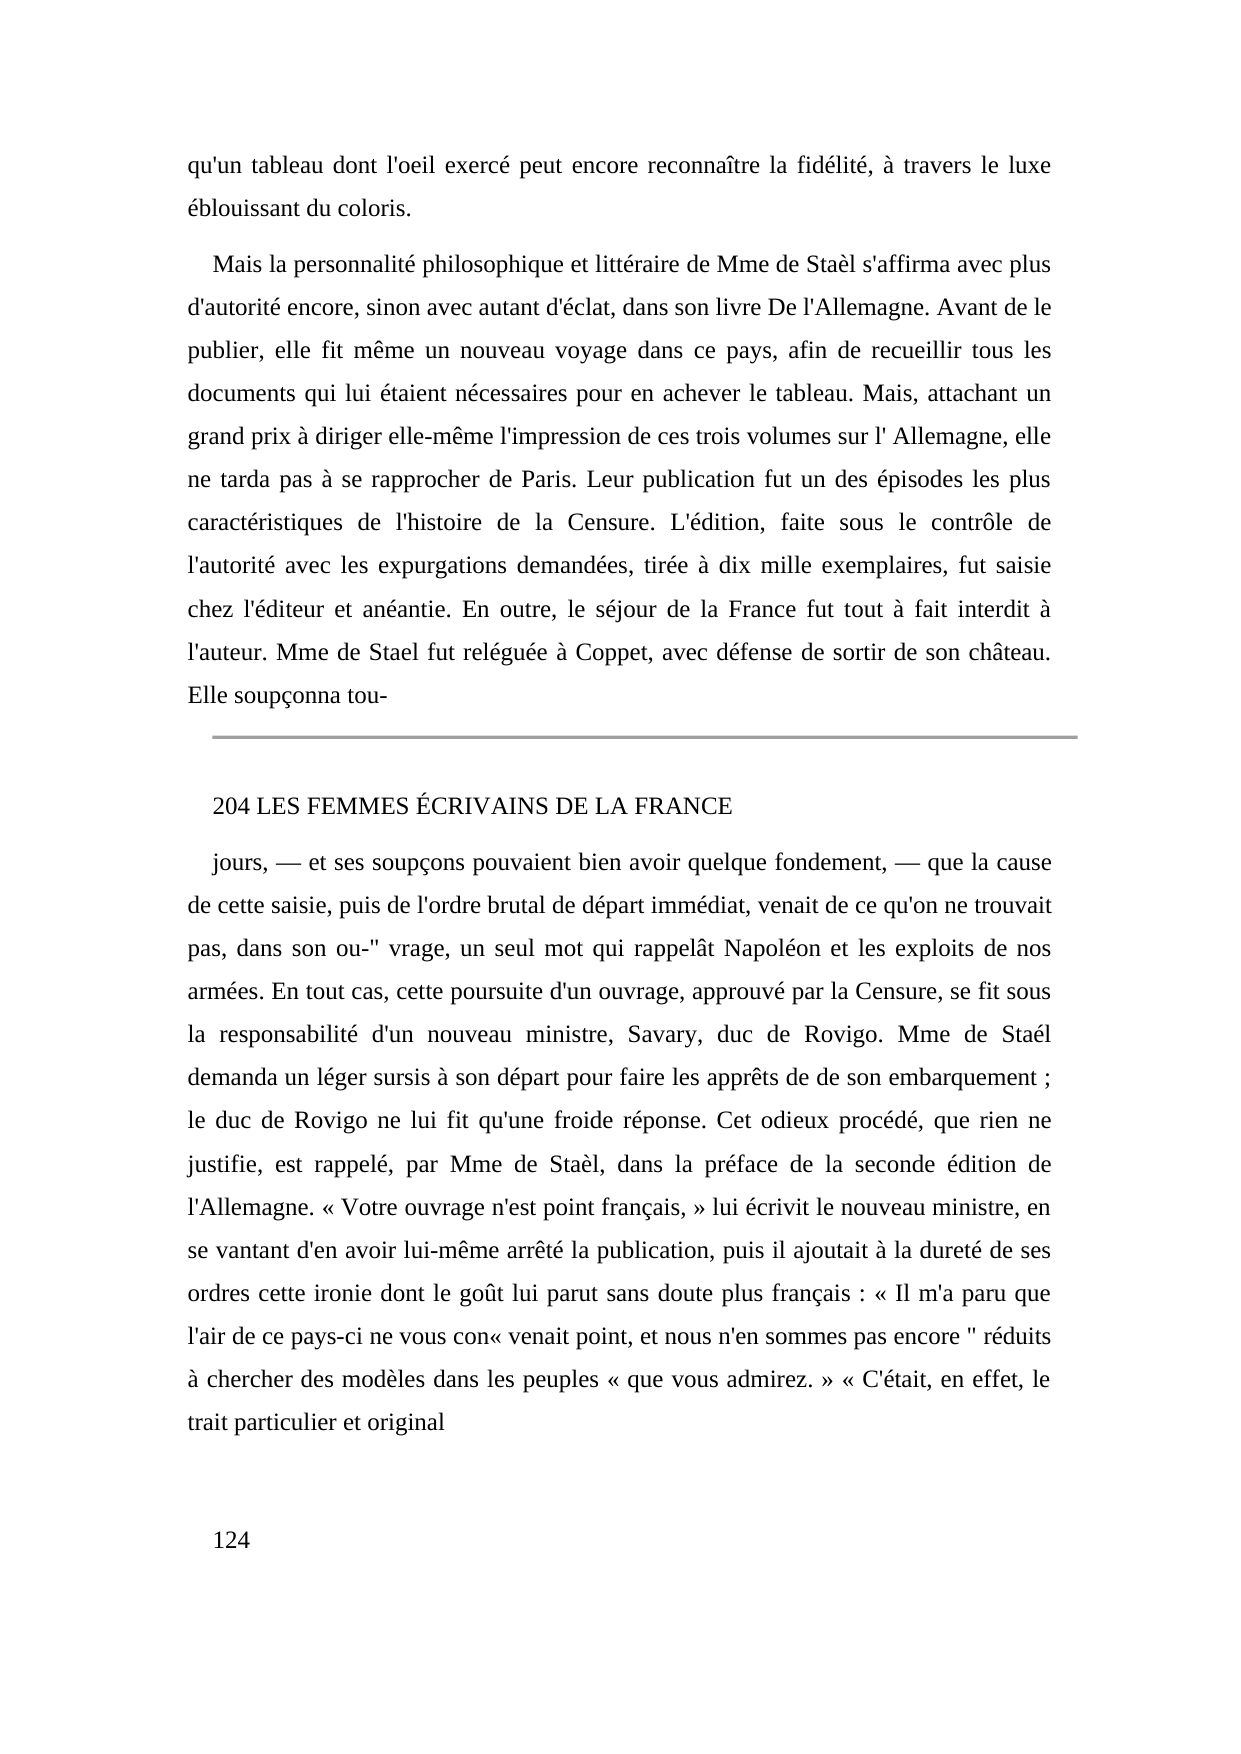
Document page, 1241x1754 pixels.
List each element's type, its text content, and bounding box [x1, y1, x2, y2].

text Mais la personnalité philosophique et littéraire de Mme de Staèl s'affirma avec plus d'autorité encore, sinon avec autant d'éclat, dans son livre De l'Allemagne. Avant de le publier, elle fit même un nouveau voyage dans ce pays, afin de recueillir tous les documents qui lui étaient nécessaires pour en achever le tableau. Mais, attachant un grand prix à diriger elle-même l'impression de ces trois volumes sur l' Allemagne, elle ne tarda pas à se rapprocher de Paris. Leur publication fut un des épisodes les plus caractéristiques de l'histoire de la Censure. L'édition, faite sous le contrôle de l'autorité avec les expurgations demandées, tirée à dix mille exemplaires, fut saisie chez l'éditeur et anéantie. En outre, le séjour de la France fut tout à fait interdit à l'auteur. Mme de Stael fut reléguée à Coppet, avec défense de sortir de son château. Elle soupçonna tou- [187, 249, 1053, 709]
text 204 LES FEMMES ÉCRIVAINS DE LA FRANCE [187, 791, 1053, 820]
text jours, — et ses soupçons pouvaient bien avoir quelque fondement, — que la cause de cette saisie, puis de l'ordre brutal de départ immédiat, venait de ce qu'on ne trouvait pas, dans son ou-" vrage, un seul mot qui rappelât Napoléon et les exploits de nos armées. En tout cas, cette poursuite d'un ouvrage, approuvé par la Censure, se fit sous la responsabilité d'un nouveau ministre, Savary, duc de Rovigo. Mme de Staél demanda un léger sursis à son départ pour faire les apprêts de de son embarquement ; le duc de Rovigo ne lui fit qu'une froide réponse. Cet odieux procédé, que rien ne justifie, est rappelé, par Mme de Staèl, dans la préface de la seconde édition de l'Allemagne. « Votre ouvrage n'est point français, » lui écrivit le nouveau ministre, en se vantant d'en avoir lui-même arrêté la publication, puis il ajoutait à la dureté de ses ordres cette ironie dont le goût lui parut sans doute plus français : « Il m'a paru que l'air de ce pays-ci ne vous con« venait point, et nous n'en sommes pas encore " réduits à chercher des modèles dans les peuples « que vous admirez. » « C'était, en effet, le trait particulier et original [187, 847, 1053, 1436]
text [187, 150, 1053, 222]
